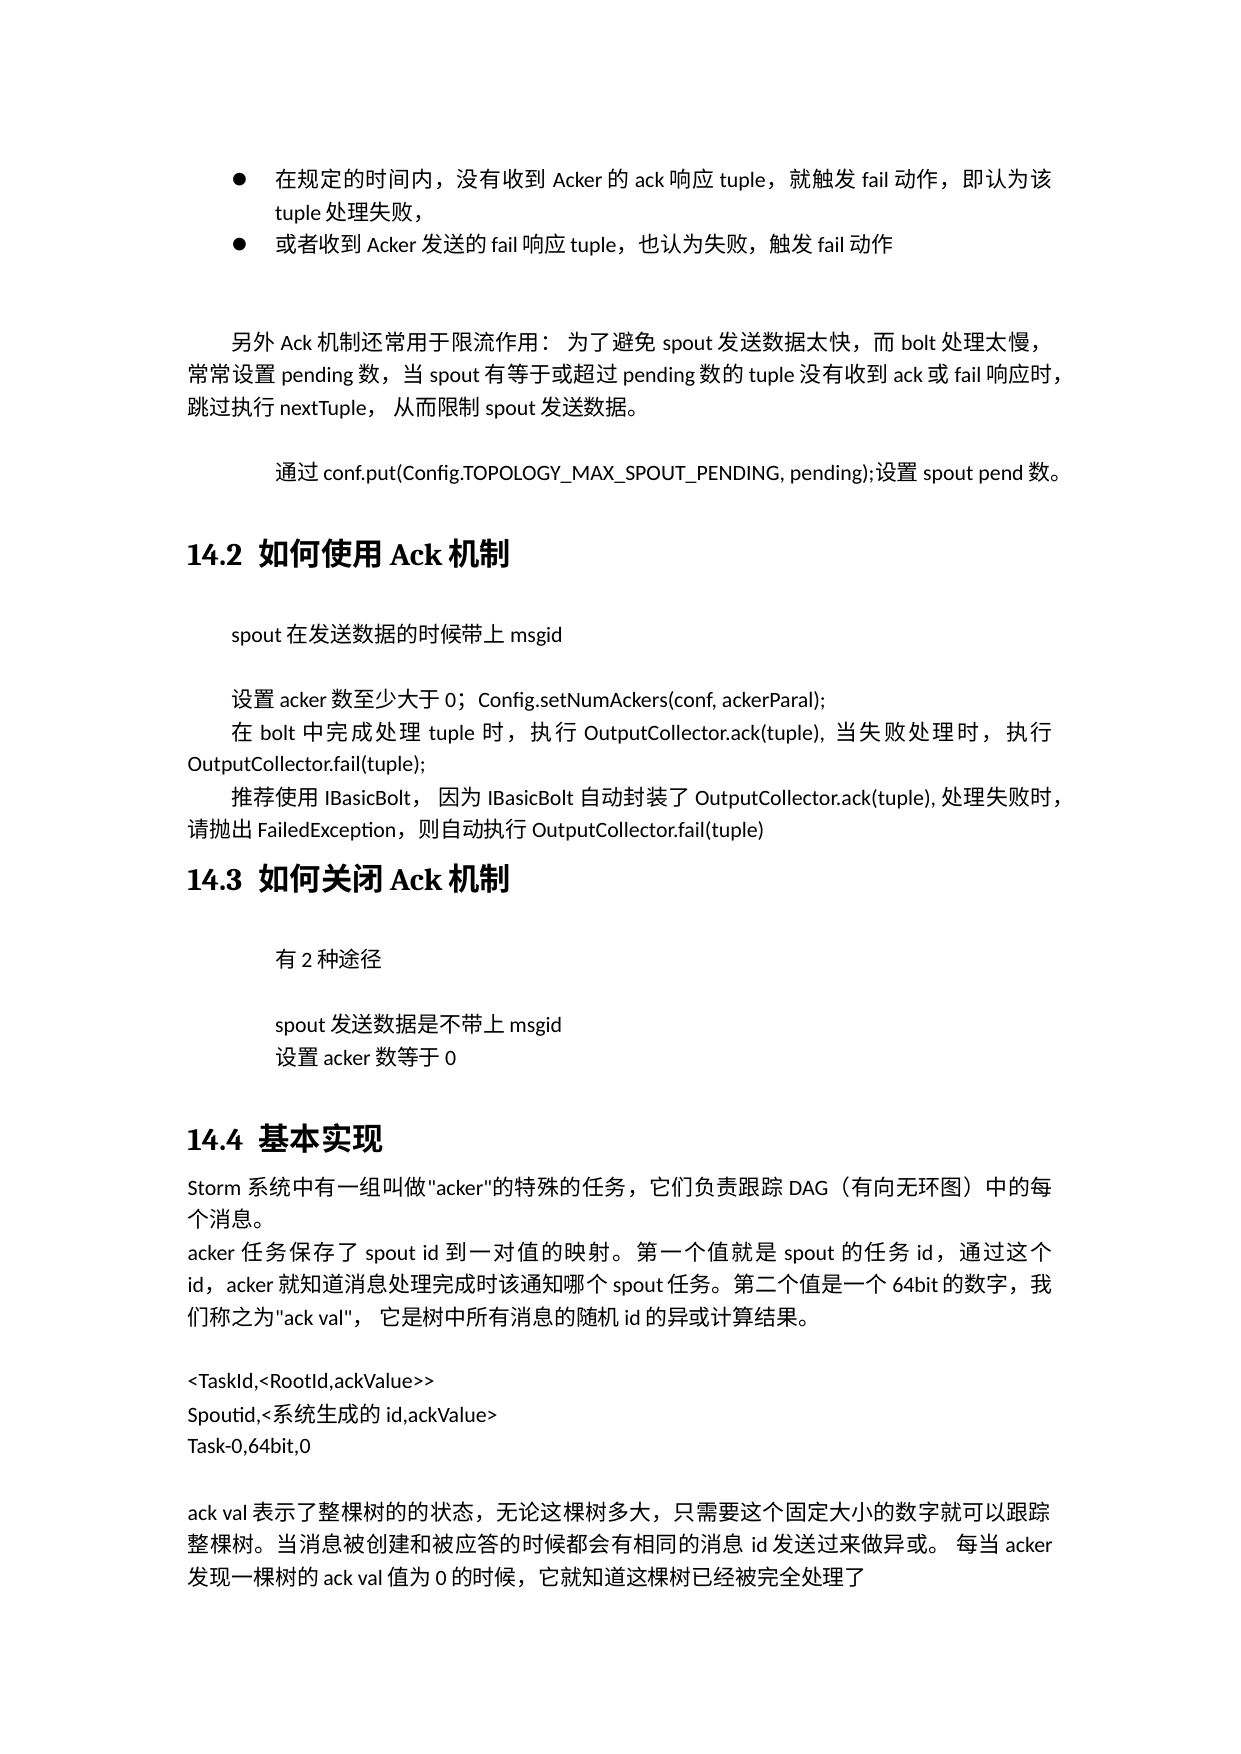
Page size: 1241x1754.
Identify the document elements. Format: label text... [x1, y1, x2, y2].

text Spoutid,<系统生成的id,ackValue> [187, 1397, 1053, 1429]
text acker任务保存了spout id到一对值的映射。第一个值就是spout的任务id，通过这个id，acker就知道消息处理完成时该通知哪个spout任务。第二个值是一个64bit的数字，我们称之为"ack val"， 它是树中所有消息的随机id的异或计算结果。 [187, 1234, 1053, 1332]
text Task-0,64bit,0 [187, 1429, 1053, 1462]
text 推荐使用IBasicBolt， 因为IBasicBolt 自动封装了OutputCollector.ack(tuple), 处理失败时，请抛出FailedException，则自动执行OutputCollector.fail(tuple) [187, 779, 1053, 844]
text 设置acker数至少大于0；Config.setNumAckers(conf, ackerParal); [187, 682, 1053, 714]
subtitle 基本实现 [187, 1104, 1053, 1169]
text 有2种途径 [231, 942, 1053, 974]
text 设置acker数等于0 [231, 1039, 1053, 1072]
text spout发送数据是不带上msgid [231, 1007, 1053, 1039]
list 在规定的时间内，没有收到Acker的ack响应tuple，就触发fail动作，即认为该tuple处理失败， [231, 162, 1053, 227]
text 在bolt中完成处理tuple时，执行OutputCollector.ack(tuple), 当失败处理时，执行OutputCollector.fail(tuple); [187, 714, 1053, 779]
list 或者收到Acker发送的fail响应tuple，也认为失败，触发fail动作 [231, 227, 1053, 259]
text 通过conf.put(Config.TOPOLOGY_MAX_SPOUT_PENDING, pending);设置spout pend数。 [231, 454, 1053, 487]
text <TaskId,<RootId,ackValue>> [187, 1364, 1053, 1397]
text spout 在发送数据的时候带上msgid [187, 617, 1053, 649]
text Storm 系统中有一组叫做"acker"的特殊的任务，它们负责跟踪DAG（有向无环图）中的每个消息。 [187, 1169, 1053, 1234]
text 另外Ack机制还常用于限流作用： 为了避免spout发送数据太快，而bolt处理太慢，常常设置pending数，当spout有等于或超过pending数的tuple没有收到ack或fail响应时，跳过执行nextTuple， 从而限制spout发送数据。 [187, 324, 1053, 422]
subtitle 如何关闭Ack机制 [187, 844, 1053, 909]
text ack val表示了整棵树的的状态，无论这棵树多大，只需要这个固定大小的数字就可以跟踪整棵树。当消息被创建和被应答的时候都会有相同的消息id发送过来做异或。 每当acker发现一棵树的ack val值为0的时候，它就知道这棵树已经被完全处理了 [187, 1494, 1053, 1592]
subtitle 如何使用Ack机制 [187, 519, 1053, 584]
